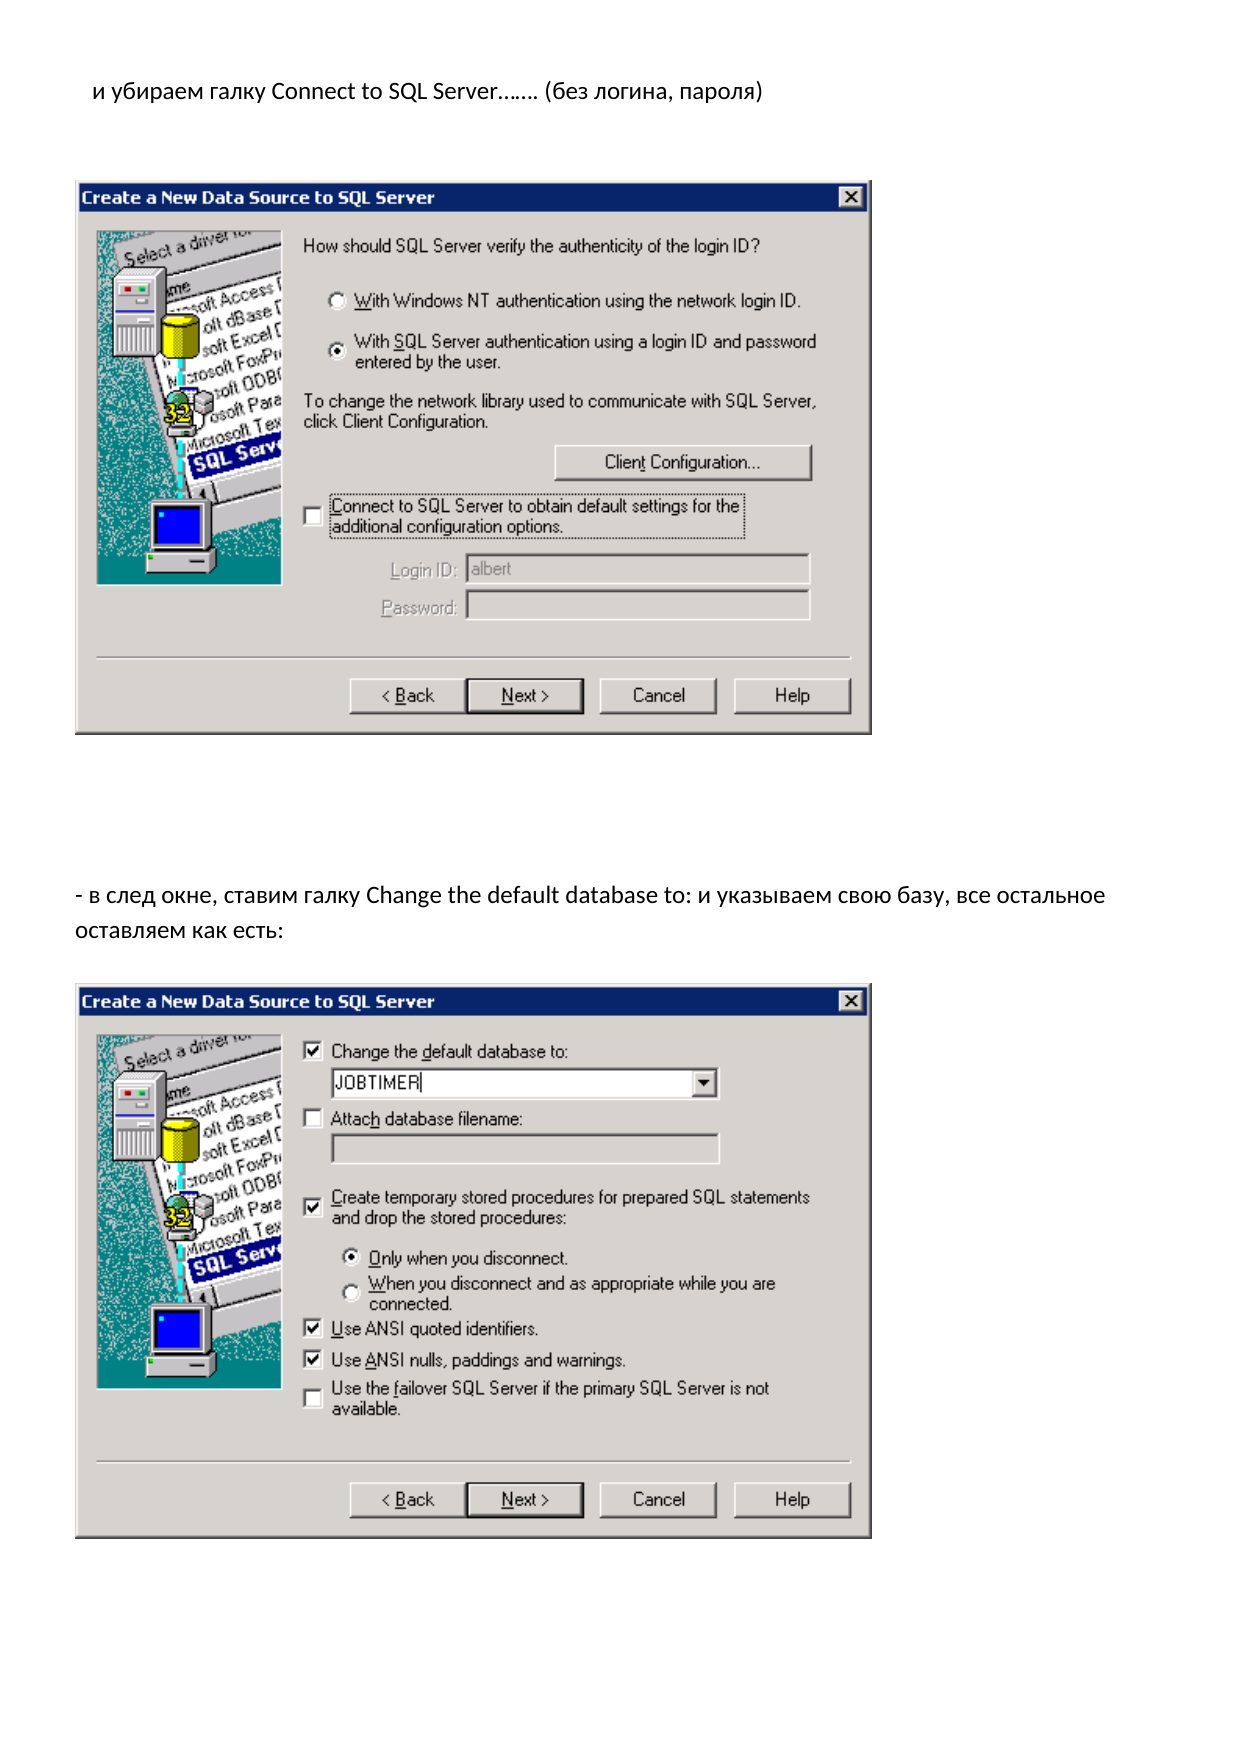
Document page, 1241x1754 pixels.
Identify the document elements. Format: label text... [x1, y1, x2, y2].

picture [75, 180, 872, 735]
text и убираем галку Connect to SQL Server……. (без логина, пароля) [75, 75, 1165, 106]
picture [75, 983, 872, 1539]
text - в след окне, ставим галку Change the default database to: и указываем свою базу, все остальное оставляем как есть: [75, 879, 1165, 944]
